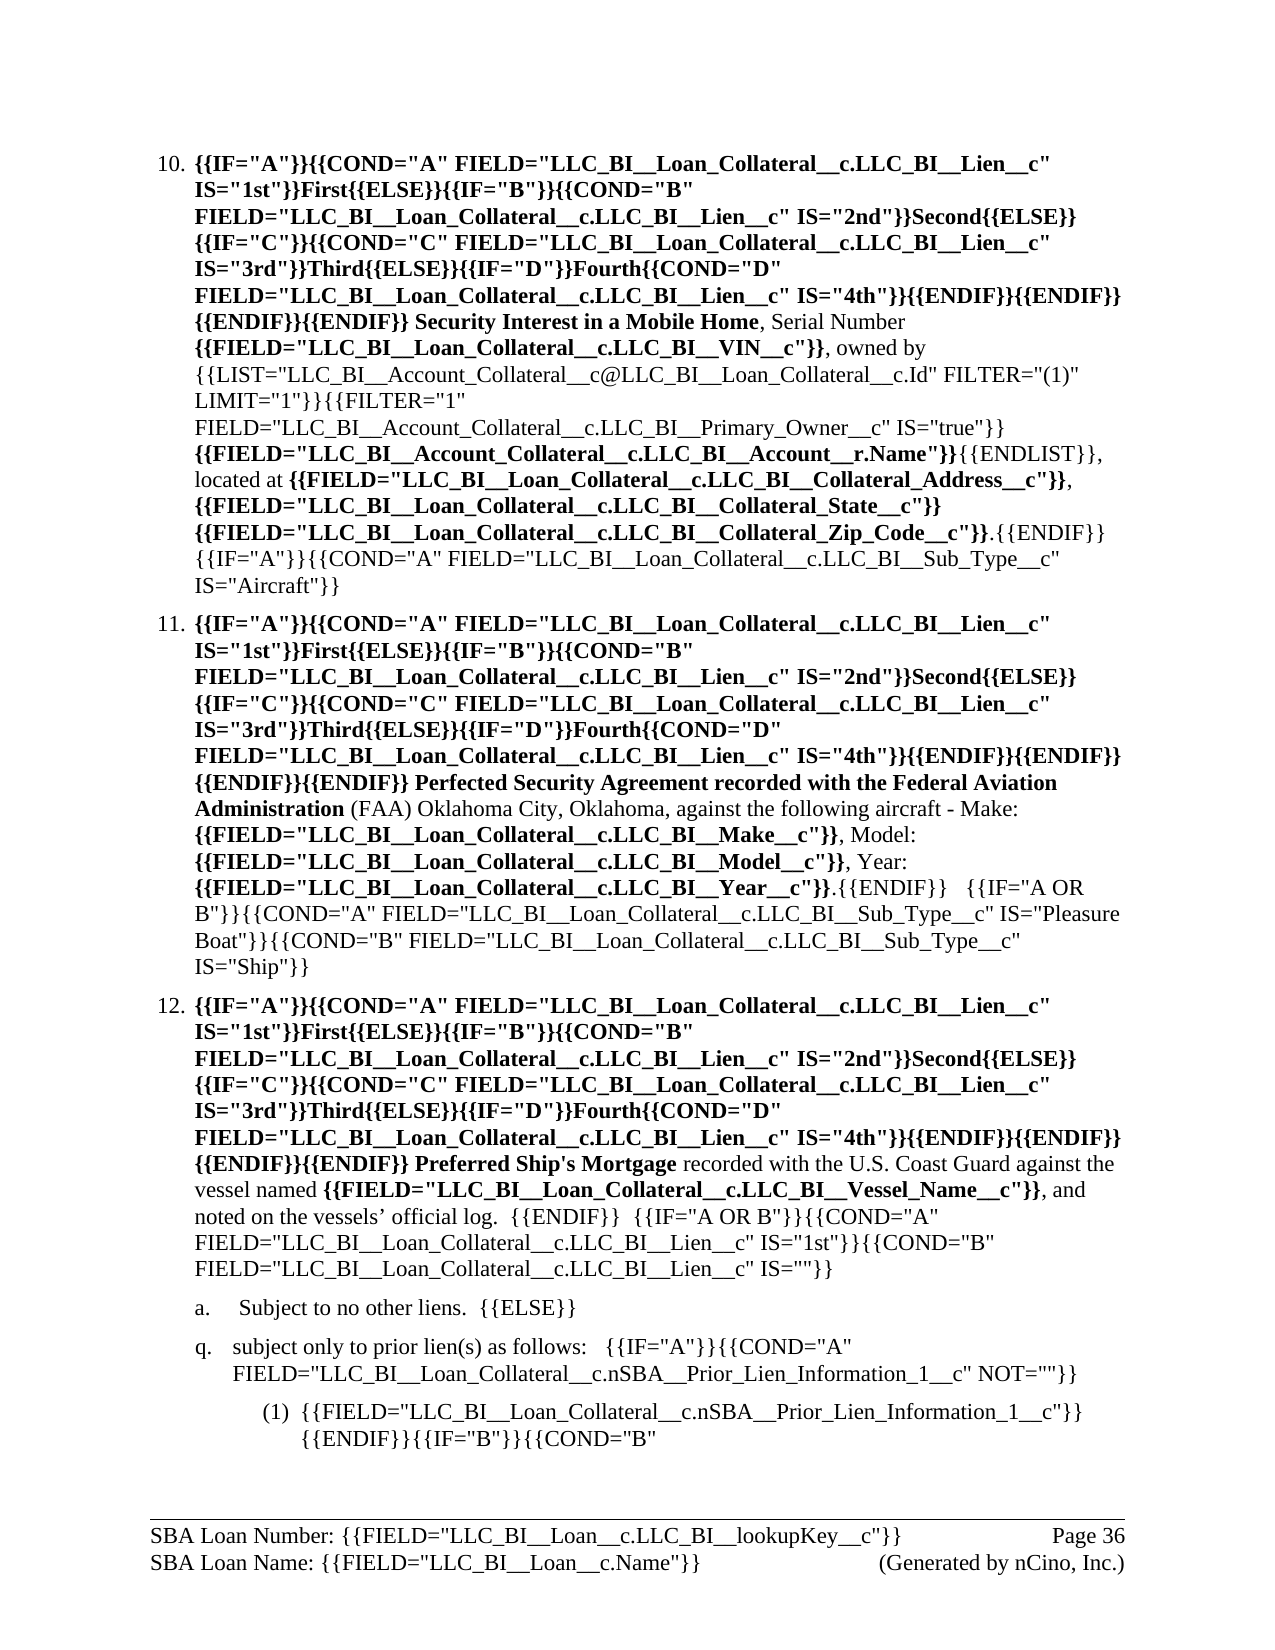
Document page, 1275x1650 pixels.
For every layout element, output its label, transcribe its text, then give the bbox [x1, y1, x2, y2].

list {{IF="A"}}{{COND="A" FIELD="LLC_BI__Loan_Collateral__c.LLC_BI__Lien__c" IS="1st"}}First{{ELSE}}{{IF="B"}}{{COND="B" FIELD="LLC_BI__Loan_Collateral__c.LLC_BI__Lien__c" IS="2nd"}}Second{{ELSE}}{{IF="C"}}{{COND="C" FIELD="LLC_BI__Loan_Collateral__c.LLC_BI__Lien__c" IS="3rd"}}Third{{ELSE}}{{IF="D"}}Fourth{{COND="D" FIELD="LLC_BI__Loan_Collateral__c.LLC_BI__Lien__c" IS="4th"}}{{ENDIF}}{{ENDIF}}{{ENDIF}}{{ENDIF}} Preferred Ship's Mortgage recorded with the U.S. Coast Guard against the vessel named {{FIELD="LLC_BI__Loan_Collateral__c.LLC_BI__Vessel_Name__c"}}, and noted on the vessels’ official log. {{ENDIF}} {{IF="A OR B"}}{{COND="A" FIELD="LLC_BI__Loan_Collateral__c.LLC_BI__Lien__c" IS="1st"}}{{COND="B" FIELD="LLC_BI__Loan_Collateral__c.LLC_BI__Lien__c" IS=""}} [157, 992, 1125, 1282]
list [262, 1398, 1125, 1451]
list {{IF="A"}}{{COND="A" FIELD="LLC_BI__Loan_Collateral__c.LLC_BI__Lien__c" IS="1st"}}First{{ELSE}}{{IF="B"}}{{COND="B" FIELD="LLC_BI__Loan_Collateral__c.LLC_BI__Lien__c" IS="2nd"}}Second{{ELSE}}{{IF="C"}}{{COND="C" FIELD="LLC_BI__Loan_Collateral__c.LLC_BI__Lien__c" IS="3rd"}}Third{{ELSE}}{{IF="D"}}Fourth{{COND="D" FIELD="LLC_BI__Loan_Collateral__c.LLC_BI__Lien__c" IS="4th"}}{{ENDIF}}{{ENDIF}}{{ENDIF}}{{ENDIF}} Security Interest in a Mobile Home, Serial Number {{FIELD="LLC_BI__Loan_Collateral__c.LLC_BI__VIN__c"}}, owned by {{LIST="LLC_BI__Account_Collateral__c@LLC_BI__Loan_Collateral__c.Id" FILTER="(1)" LIMIT="1"}}{{FILTER="1" FIELD="LLC_BI__Account_Collateral__c.LLC_BI__Primary_Owner__c" IS="true"}}{{FIELD="LLC_BI__Account_Collateral__c.LLC_BI__Account__r.Name"}}{{ENDLIST}}, located at {{FIELD="LLC_BI__Loan_Collateral__c.LLC_BI__Collateral_Address__c"}}, {{FIELD="LLC_BI__Loan_Collateral__c.LLC_BI__Collateral_State__c"}} {{FIELD="LLC_BI__Loan_Collateral__c.LLC_BI__Collateral_Zip_Code__c"}}.{{ENDIF}} {{IF="A"}}{{COND="A" FIELD="LLC_BI__Loan_Collateral__c.LLC_BI__Sub_Type__c" IS="Aircraft"}} [157, 150, 1125, 598]
list subject only to prior lien(s) as follows: {{IF="A"}}{{COND="A" FIELD="LLC_BI__Loan_Collateral__c.nSBA__Prior_Lien_Information_1__c" NOT=""}} [195, 1333, 1125, 1386]
list {{IF="A"}}{{COND="A" FIELD="LLC_BI__Loan_Collateral__c.LLC_BI__Lien__c" IS="1st"}}First{{ELSE}}{{IF="B"}}{{COND="B" FIELD="LLC_BI__Loan_Collateral__c.LLC_BI__Lien__c" IS="2nd"}}Second{{ELSE}}{{IF="C"}}{{COND="C" FIELD="LLC_BI__Loan_Collateral__c.LLC_BI__Lien__c" IS="3rd"}}Third{{ELSE}}{{IF="D"}}Fourth{{COND="D" FIELD="LLC_BI__Loan_Collateral__c.LLC_BI__Lien__c" IS="4th"}}{{ENDIF}}{{ENDIF}}{{ENDIF}}{{ENDIF}} Perfected Security Agreement recorded with the Federal Aviation Administration (FAA) Oklahoma City, Oklahoma, against the following aircraft - Make: {{FIELD="LLC_BI__Loan_Collateral__c.LLC_BI__Make__c"}}, Model: {{FIELD="LLC_BI__Loan_Collateral__c.LLC_BI__Model__c"}}, Year: {{FIELD="LLC_BI__Loan_Collateral__c.LLC_BI__Year__c"}}.{{ENDIF}} {{IF="A OR B"}}{{COND="A" FIELD="LLC_BI__Loan_Collateral__c.LLC_BI__Sub_Type__c" IS="Pleasure Boat"}}{{COND="B" FIELD="LLC_BI__Loan_Collateral__c.LLC_BI__Sub_Type__c" IS="Ship"}} [157, 611, 1125, 979]
list Subject to no other liens. {{ELSE}} [194, 1294, 1125, 1321]
